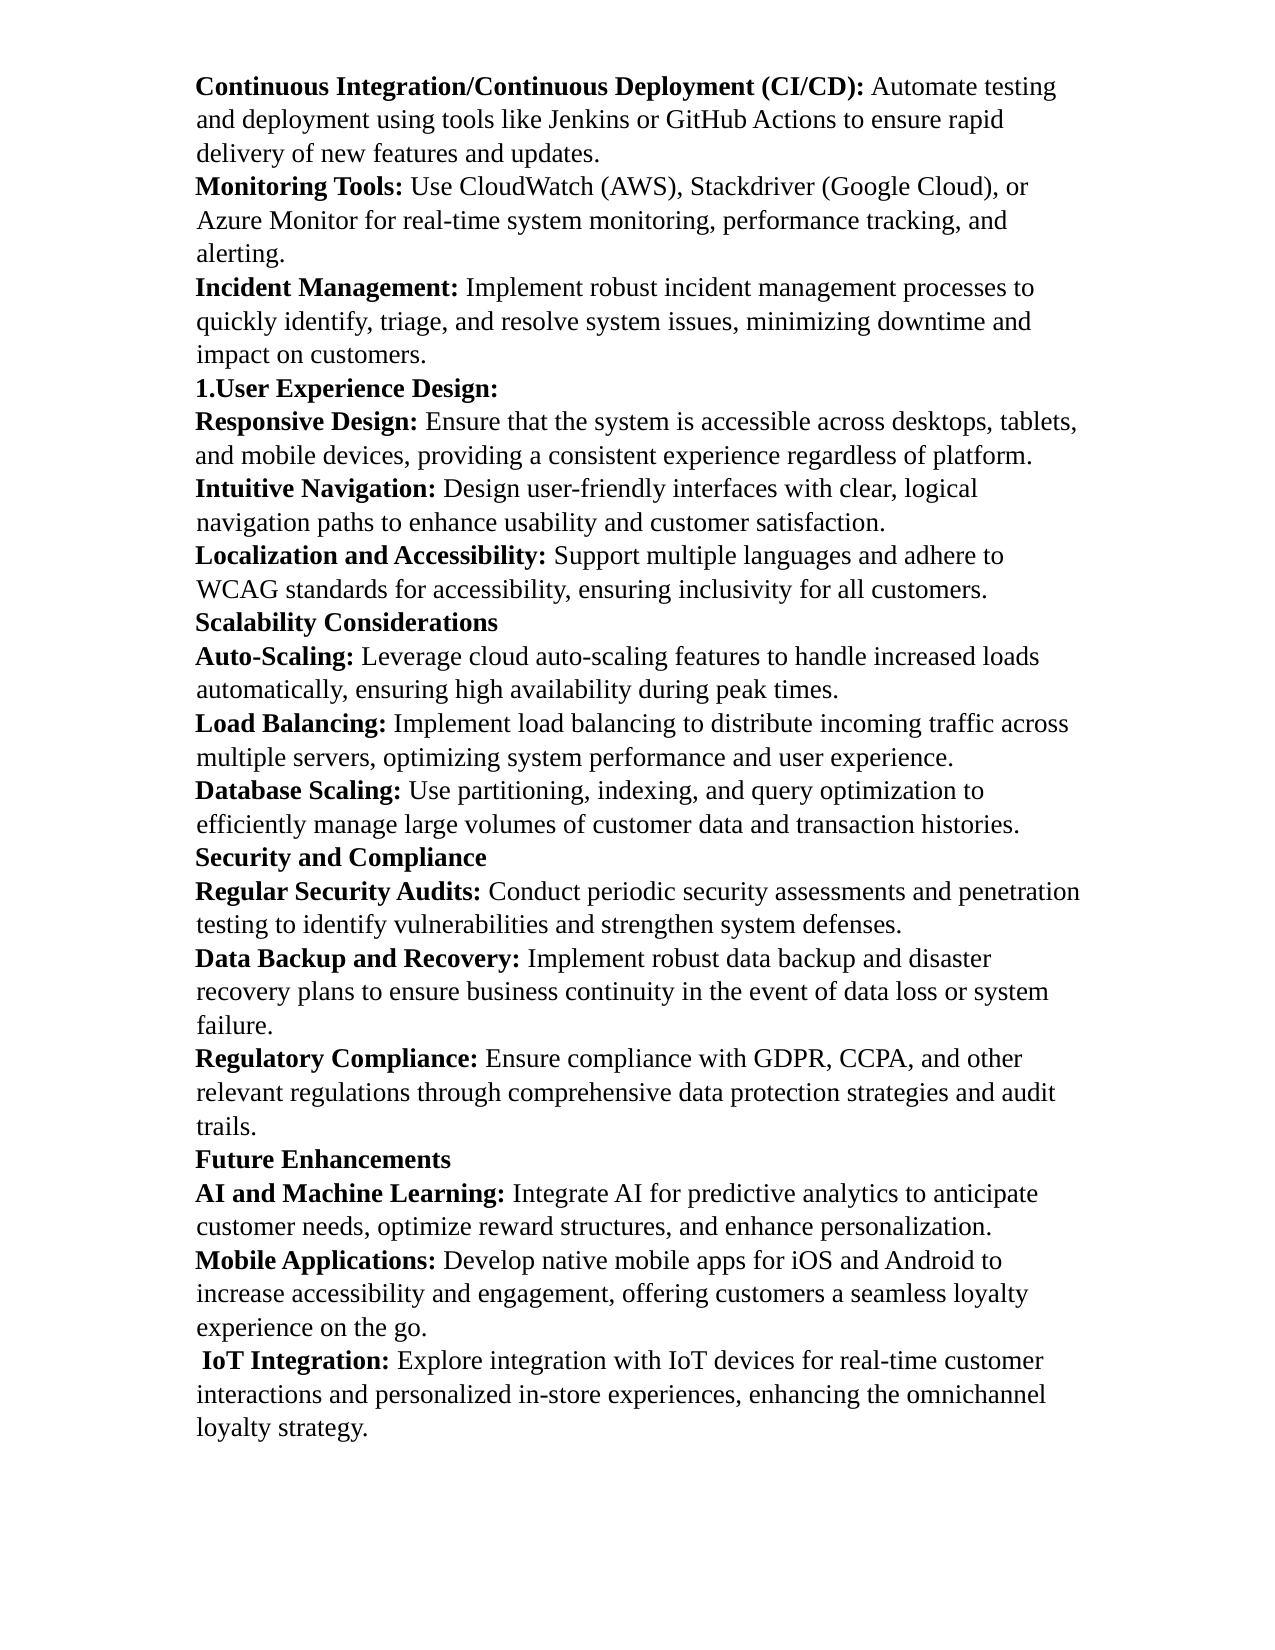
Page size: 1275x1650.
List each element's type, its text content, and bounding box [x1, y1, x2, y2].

text Monitoring Tools: Use CloudWatch (AWS), Stackdriver (Google Cloud), or Azure Monitor for real-time system monitoring, performance tracking, and alerting. [195, 170, 1086, 269]
text Intuitive Navigation: Design user-friendly interfaces with clear, logical navigation paths to enhance usability and customer satisfaction. [195, 472, 1086, 537]
text Mobile Applications: Develop native mobile apps for iOS and Android to increase accessibility and engagement, offering customers a seamless loyalty experience on the go. [195, 1244, 1086, 1342]
text IoT Integration: Explore integration with IoT devices for real-time customer interactions and personalized in-store experiences, enhancing the omnichannel loyalty strategy. [195, 1344, 1086, 1443]
text AI and Machine Learning: Integrate AI for predictive analytics to anticipate customer needs, optimize reward structures, and enhance personalization. [195, 1177, 1086, 1241]
text Incident Management: Implement robust incident management processes to quickly identify, triage, and resolve system issues, minimizing downtime and impact on customers. [195, 271, 1086, 369]
text 1.User Experience Design: [195, 372, 1086, 403]
text Data Backup and Recovery: Implement robust data backup and disaster recovery plans to ensure business continuity in the event of data loss or system failure. [195, 942, 1086, 1040]
text Localization and Accessibility: Support multiple languages and adhere to WCAG standards for accessibility, ensuring inclusivity for all customers. [195, 539, 1086, 604]
text Load Balancing: Implement load balancing to distribute incoming traffic across multiple servers, optimizing system performance and user experience. [195, 707, 1086, 772]
text Regulatory Compliance: Ensure compliance with GDPR, CCPA, and other relevant regulations through comprehensive data protection strategies and audit trails. [195, 1042, 1086, 1141]
text Scalability Considerations [195, 606, 1086, 638]
text Future Enhancements [195, 1143, 1086, 1174]
text Auto-Scaling: Leverage cloud auto-scaling features to handle increased loads automatically, ensuring high availability during peak times. [195, 640, 1086, 705]
text Security and Compliance [195, 841, 1086, 872]
text Regular Security Audits: Conduct periodic security assessments and penetration testing to identify vulnerabilities and strengthen system defenses. [195, 875, 1086, 939]
text Database Scaling: Use partitioning, indexing, and query optimization to efficiently manage large volumes of customer data and transaction histories. [195, 774, 1086, 839]
text Continuous Integration/Continuous Deployment (CI/CD): Automate testing and deployment using tools like Jenkins or GitHub Actions to ensure rapid delivery of new features and updates. [195, 70, 1086, 168]
text Responsive Design: Ensure that the system is accessible across desktops, tablets, and mobile devices, providing a consistent experience regardless of platform. [195, 405, 1086, 470]
